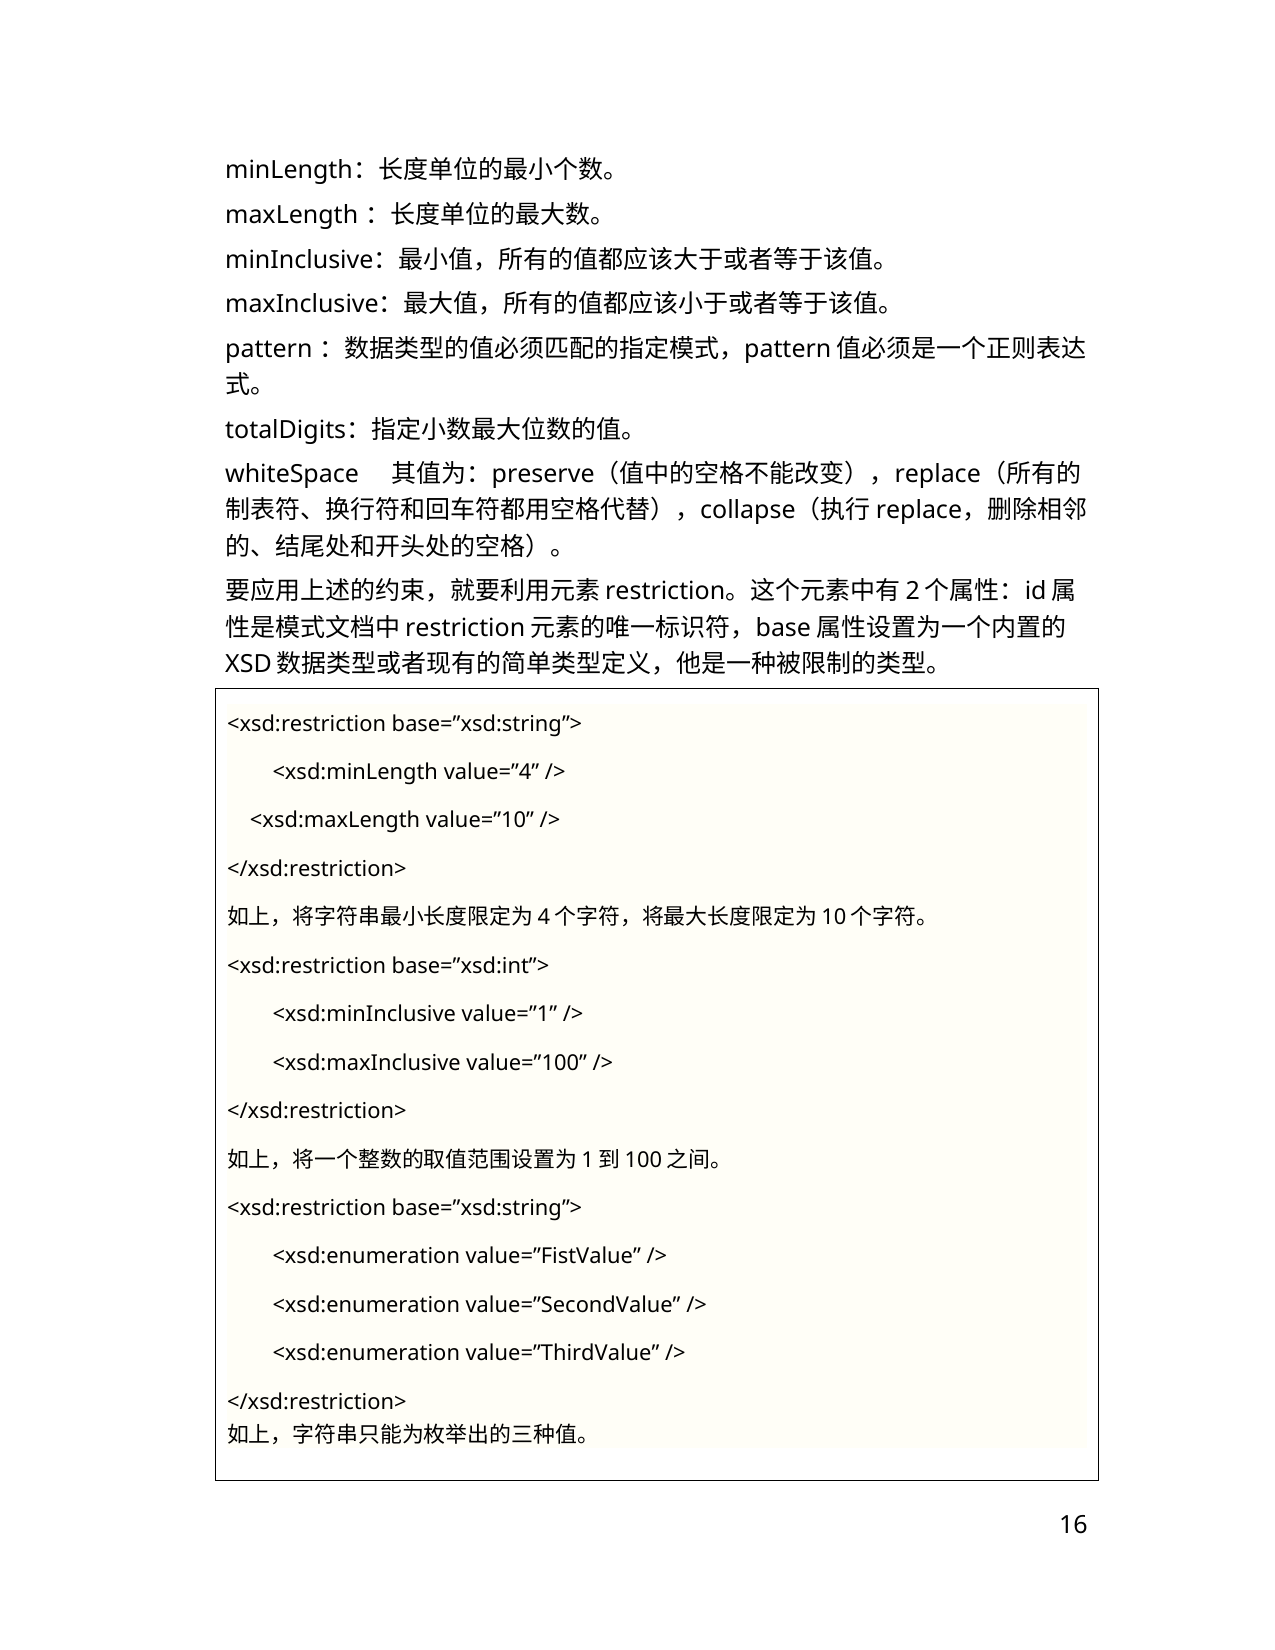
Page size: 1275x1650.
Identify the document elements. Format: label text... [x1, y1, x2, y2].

text totalDigits：指定小数最大位数的值。 [225, 409, 1087, 445]
text whiteSpace 其值为：preserve（值中的空格不能改变），replace（所有的制表符、换行符和回车符都用空格代替），collapse（执行replace，删除相邻的、结尾处和开头处的空格）。 [225, 454, 1087, 562]
text pattern ：数据类型的值必须匹配的指定模式，pattern值必须是一个正则表达式。 [225, 328, 1087, 401]
table_header <xsd:restriction base=”xsd:string”> <xsd:minLength value=”4” /> <xsd:maxLength value=”10” /> </xsd:restriction> 如上，将字符串最小长度限定为4个字符，将最大长度限定为10个字符。 <xsd:restriction base=”xsd:int”> <xsd:minInclusive value=”1” /> <xsd:maxInclusive value=”100” /> </xsd:restriction> 如上，将一个整数的取值范围设置为1到100之间。 <xsd:restriction base=”xsd:string”> <xsd:enumeration value=”FistValue” /> <xsd:enumeration value=”SecondValue” /> <xsd:enumeration value=”ThirdValue” /> </xsd:restriction> 如上，字符串只能为枚举出的三种值。 [216, 689, 1098, 1479]
text maxLength ：长度单位的最大数。 [225, 194, 1087, 231]
text minLength：长度单位的最小个数。 [225, 150, 1087, 186]
text 要应用上述的约束，就要利用元素restriction。这个元素中有2个属性：id属性是模式文档中restriction元素的唯一标识符，base属性设置为一个内置的XSD数据类型或者现有的简单类型定义，他是一种被限制的类型。 [225, 571, 1087, 679]
text minInclusive：最小值，所有的值都应该大于或者等于该值。 [225, 239, 1087, 275]
text maxInclusive：最大值，所有的值都应该小于或者等于该值。 [225, 284, 1087, 320]
